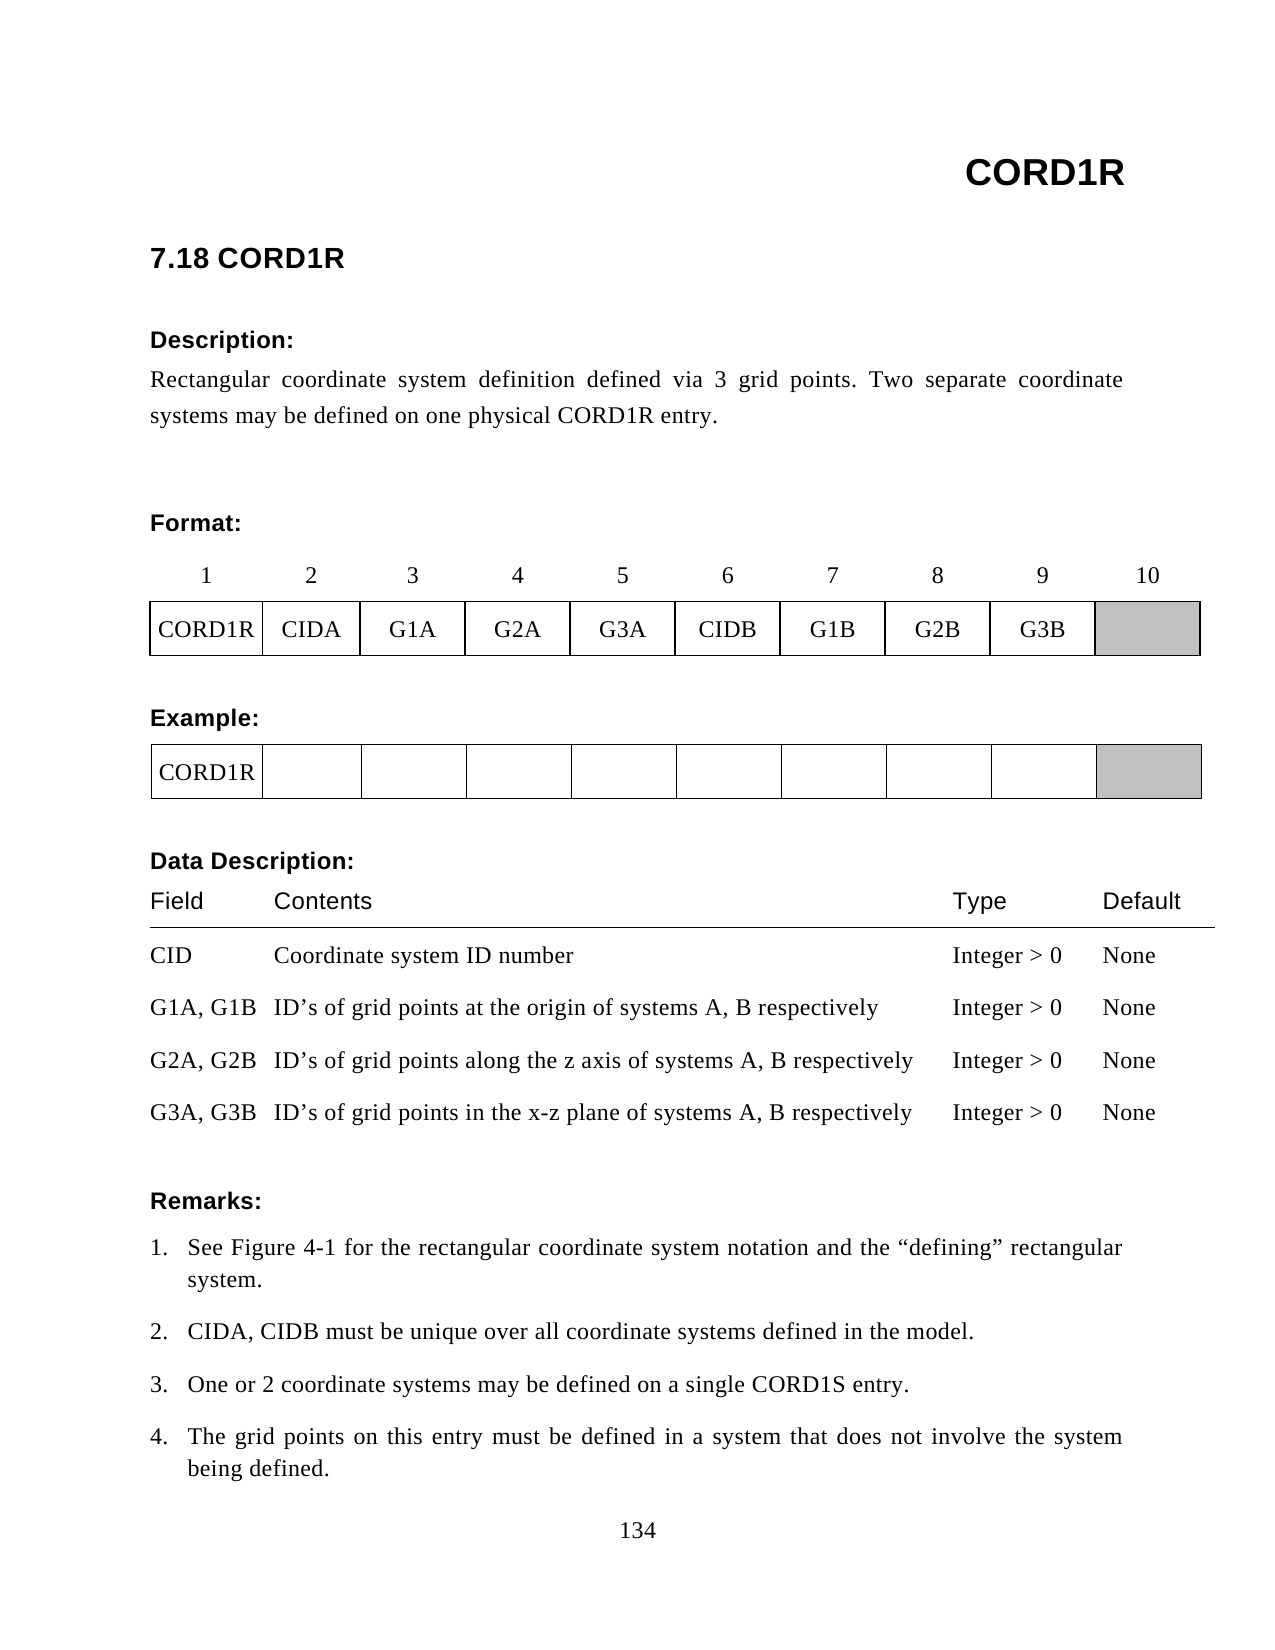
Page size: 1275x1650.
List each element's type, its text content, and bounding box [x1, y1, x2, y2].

text Description: [150, 326, 1125, 353]
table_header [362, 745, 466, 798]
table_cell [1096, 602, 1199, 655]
text 1. See Figure 4-1 for the rectangular coordinate system notation and the “defining” rectangular system. [150, 1233, 1125, 1292]
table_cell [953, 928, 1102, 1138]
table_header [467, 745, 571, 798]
text Remarks: [150, 1187, 1125, 1214]
text Rectangular coordinate system definition defined via 3 grid points. Two separate coordinate systems may be defined on one physical CORD1R entry. [150, 366, 1125, 429]
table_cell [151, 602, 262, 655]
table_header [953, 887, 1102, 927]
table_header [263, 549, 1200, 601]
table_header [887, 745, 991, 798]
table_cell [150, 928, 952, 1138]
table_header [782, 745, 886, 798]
text 3. One or 2 coordinate systems may be defined on a single CORD1S entry. [150, 1370, 1125, 1397]
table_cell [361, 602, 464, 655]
text CORD1R [150, 150, 1125, 193]
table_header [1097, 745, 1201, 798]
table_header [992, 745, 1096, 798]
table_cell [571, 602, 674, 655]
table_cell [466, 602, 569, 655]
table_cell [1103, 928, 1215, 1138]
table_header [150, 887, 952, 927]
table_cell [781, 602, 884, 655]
subtitle CORD1R [150, 241, 1125, 275]
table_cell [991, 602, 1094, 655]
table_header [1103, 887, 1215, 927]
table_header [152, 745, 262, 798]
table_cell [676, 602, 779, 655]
text Format: [150, 508, 1125, 536]
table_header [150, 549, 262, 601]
text Example: [150, 704, 1125, 732]
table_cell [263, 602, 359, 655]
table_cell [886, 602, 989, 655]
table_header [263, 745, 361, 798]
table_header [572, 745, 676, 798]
text 2. CIDA, CIDB must be unique over all coordinate systems defined in the model. [150, 1317, 1125, 1345]
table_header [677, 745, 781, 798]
text 4. The grid points on this entry must be defined in a system that does not involve the system being defined. [150, 1422, 1125, 1482]
text Data Description: [150, 847, 1125, 875]
